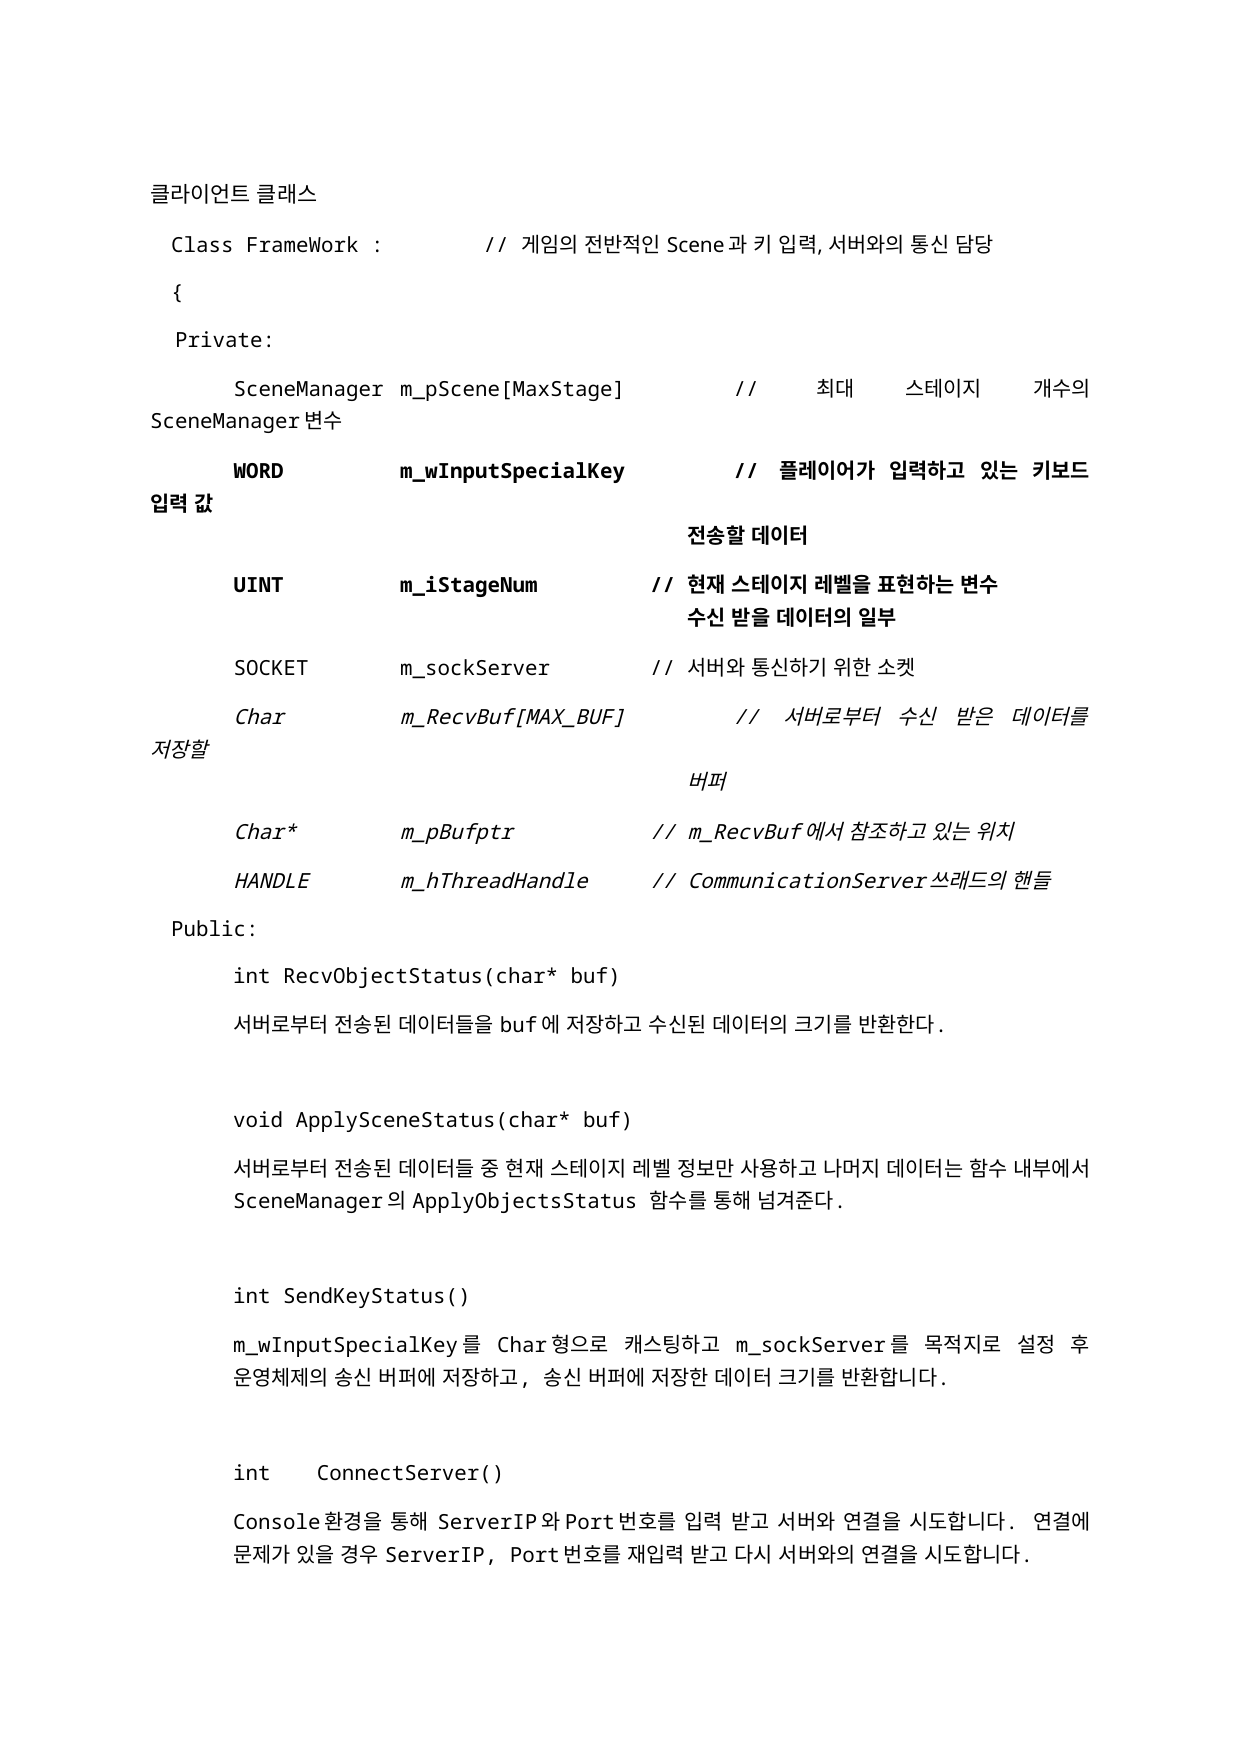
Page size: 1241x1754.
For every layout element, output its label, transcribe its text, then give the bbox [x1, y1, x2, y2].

text 서버로부터 전송된 데이터들을 buf에 저장하고 수신된 데이터의 크기를 반환한다. [233, 1008, 1090, 1038]
text Public: [150, 914, 1090, 942]
text int SendKeyStatus() [233, 1281, 1090, 1310]
text SceneManager m_pScene[MaxStage] // 최대 스테이지 개수의 SceneManager변수 [150, 372, 1090, 435]
text Console환경을 통해 ServerIP와Port번호를 입력 받고 서버와 연결을 시도합니다. 연결에 문제가 있을 경우 ServerIP, Port번호를 재입력 받고 다시 서버와의 연결을 시도합니다. [233, 1505, 1090, 1568]
text m_wInputSpecialKey를 Char형으로 캐스팅하고 m_sockServer를 목적지로 설정 후 운영체제의 송신 버퍼에 저장하고, 송신 버퍼에 저장한 데이터 크기를 반환합니다. [233, 1329, 1090, 1392]
text void ApplySceneStatus(char* buf) [233, 1105, 1090, 1133]
text int ConnectServer() [233, 1458, 1090, 1487]
text HANDLE m_hThreadHandle // CommunicationServer쓰래드의 핸들 [150, 864, 1090, 894]
text Char* m_pBufptr // m_RecvBuf에서 참조하고 있는 위치 [150, 815, 1090, 845]
text 서버로부터 전송된 데이터들 중 현재 스테이지 레벨 정보만 사용하고 나머지 데이터는 함수 내부에서 SceneManager의 ApplyObjectsStatus 함수를 통해 넘겨준다. [233, 1152, 1090, 1215]
text { [150, 277, 1090, 306]
text SOCKET m_sockServer // 서버와 통신하기 위한 소켓 [150, 651, 1090, 681]
text int RecvObjectStatus(char* buf) [233, 961, 1090, 989]
text UINT m_iStageNum // 현재 스테이지 레벨을 표현하는 변수 수신 받을 데이터의 일부 [150, 569, 1090, 632]
text WORD m_wInputSpecialKey // 플레이어가 입력하고 있는 키보드 입력 값 전송할 데이터 [150, 454, 1090, 550]
text Class FrameWork : // 게임의 전반적인 Scene과 키 입력, 서버와의 통신 담당 [171, 228, 1090, 258]
text Char m_RecvBuf[MAX_BUF] // 서버로부터 수신 받은 데이터를 저장할 버퍼 [150, 700, 1090, 796]
text 클라이언트 클래스 [150, 177, 1090, 209]
text Private: [150, 325, 1090, 353]
